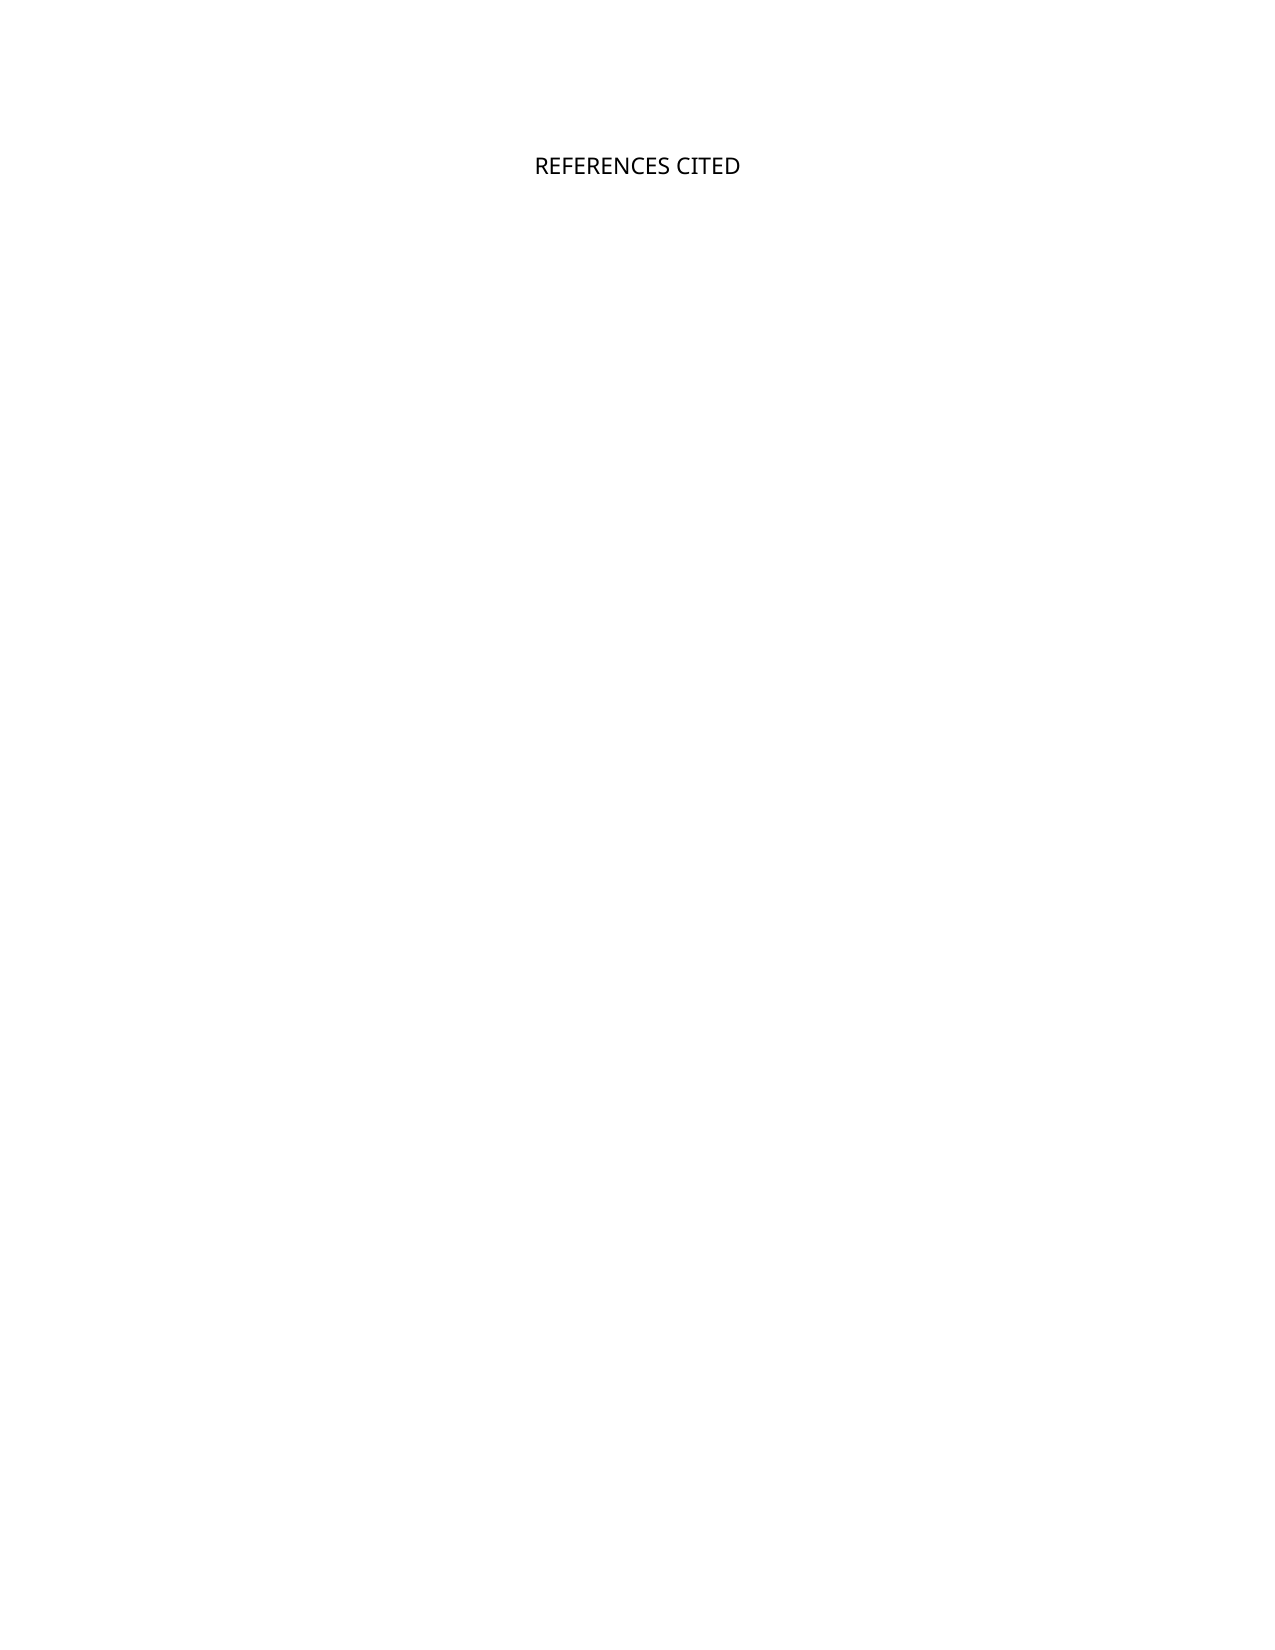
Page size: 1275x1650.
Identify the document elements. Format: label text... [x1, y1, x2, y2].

text REFERENCES CITED [150, 150, 1125, 181]
